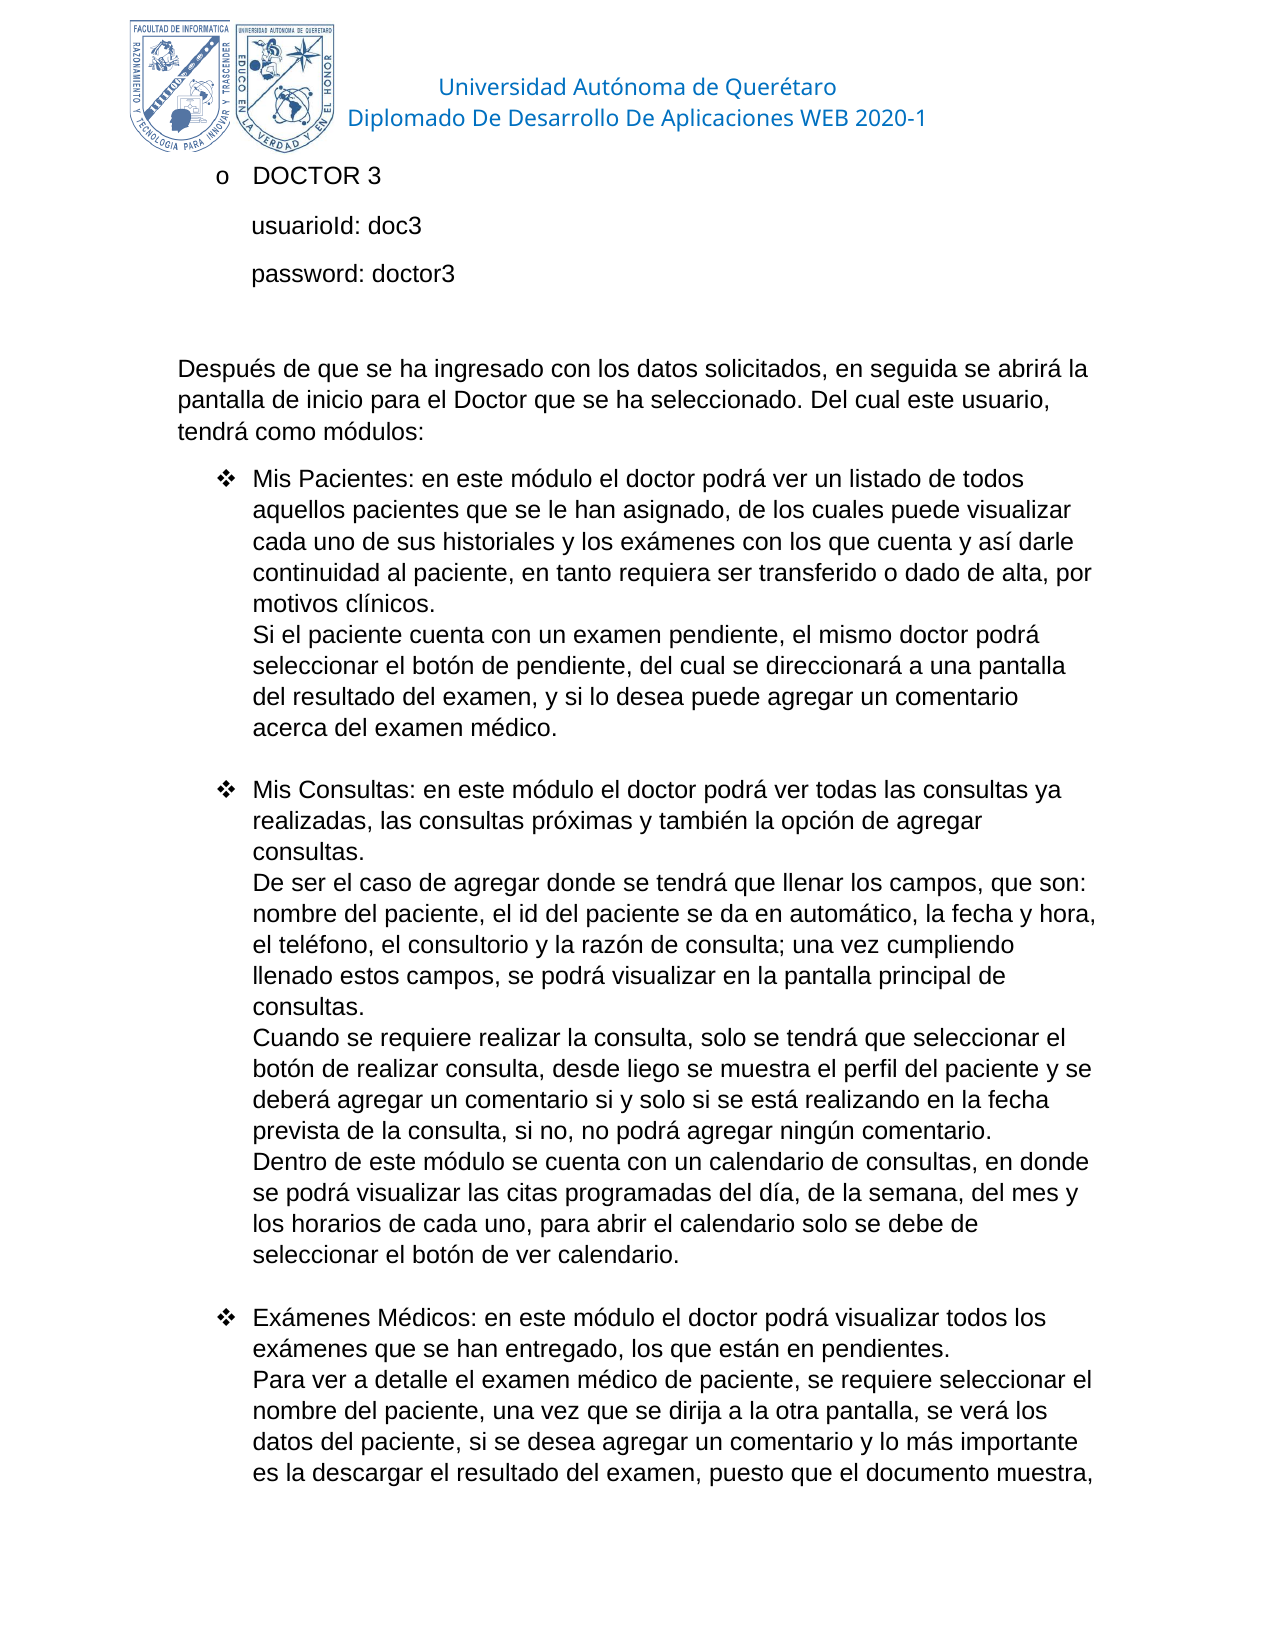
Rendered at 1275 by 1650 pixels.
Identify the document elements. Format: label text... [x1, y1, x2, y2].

list Mis Consultas: en este módulo el doctor podrá ver todas las consultas ya realizadas, las consultas próximas y también la opción de agregar consultas. [215, 775, 1098, 866]
list Dentro de este módulo se cuenta con un calendario de consultas, en donde se podrá visualizar las citas programadas del día, de la semana, del mes y los horarios de cada uno, para abrir el calendario solo se debe de seleccionar el botón de ver calendario. [252, 1147, 1098, 1269]
list Exámenes Médicos: en este módulo el doctor podrá visualizar todos los exámenes que se han entregado, los que están en pendientes. [215, 1303, 1098, 1362]
list Si el paciente cuenta con un examen pendiente, el mismo doctor podrá seleccionar el botón de pendiente, del cual se direccionará a una pantalla del resultado del examen, y si lo desea puede agregar un comentario acerca del examen médico. [252, 619, 1098, 741]
text usuarioId: doc3 [177, 211, 1098, 240]
list Cuando se requiere realizar la consulta, solo se tendrá que seleccionar el botón de realizar consulta, desde liego se muestra el perfil del paciente y se deberá agregar un comentario si y solo si se está realizando en la fecha prevista de la consulta, si no, no podrá agregar ningún comentario. [252, 1023, 1098, 1145]
list Mis Pacientes: en este módulo el doctor podrá ver un listado de todos aquellos pacientes que se le han asignado, de los cuales puede visualizar cada uno de sus historiales y los exámenes con los que cuenta y así darle continuidad al paciente, en tanto requiera ser transferido o dado de alta, por motivos clínicos. [215, 464, 1098, 617]
picture [231, 20, 335, 155]
list DOCTOR 3 [215, 161, 1098, 192]
list De ser el caso de agregar donde se tendrá que llenar los campos, que son: nombre del paciente, el id del paciente se da en automático, la fecha y hora, el teléfono, el consultorio y la razón de consulta; una vez cumpliendo llenado estos campos, se podrá visualizar en la pantalla principal de consultas. [252, 868, 1098, 1021]
text password: doctor3 [177, 259, 1098, 288]
picture [129, 20, 230, 152]
text Después de que se ha ingresado con los datos solicitados, en seguida se abrirá la pantalla de inicio para el Doctor que se ha seleccionado. Del cual este usuario, tendrá como módulos: [177, 354, 1098, 445]
